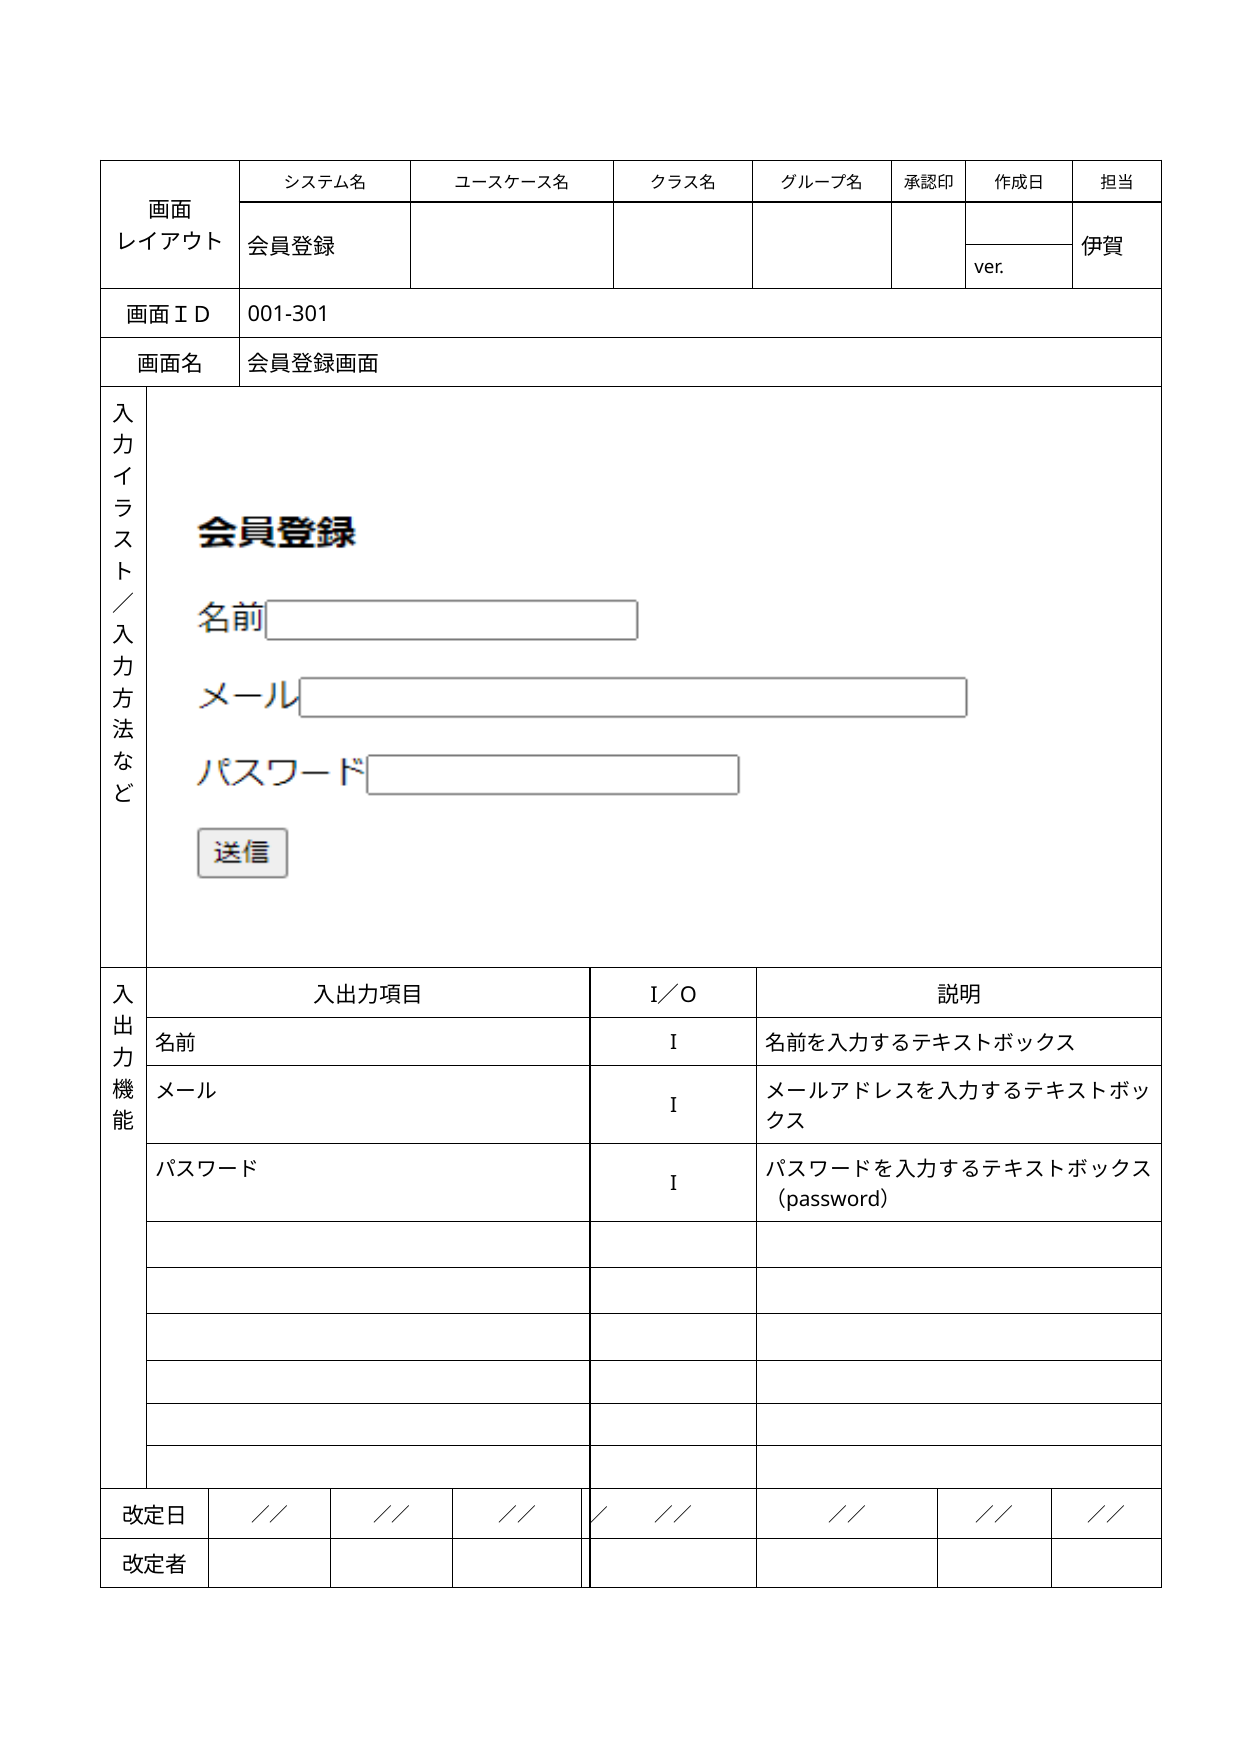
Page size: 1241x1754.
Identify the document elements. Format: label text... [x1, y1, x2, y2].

table_cell [591, 1404, 756, 1445]
table_header 担当 [1073, 161, 1161, 201]
table_cell [147, 387, 1161, 967]
table_cell I [591, 1144, 756, 1221]
table_cell 改定日 [101, 1489, 208, 1538]
table_cell 画面ＩＤ [101, 289, 239, 337]
table_cell [757, 1314, 1161, 1359]
table_cell [614, 203, 752, 287]
table_cell [591, 1361, 756, 1402]
table_cell ／／ [591, 1489, 756, 1538]
table_cell ／／ [938, 1489, 1051, 1538]
table_cell メール [147, 1066, 589, 1143]
table_cell [147, 1268, 589, 1313]
table_cell [757, 1268, 1161, 1313]
table_header 承認印 [892, 161, 965, 201]
table_cell [757, 1222, 1161, 1267]
table_cell [757, 1446, 1161, 1488]
table_cell 会員登録画面 [240, 338, 1161, 386]
table_cell 入力イラスト／入力方法など [101, 387, 146, 967]
table_header クラス名 [614, 161, 752, 201]
table_cell [453, 1539, 581, 1587]
table_cell [147, 1314, 589, 1359]
table_cell 会員登録 [240, 203, 410, 287]
table_cell [591, 1539, 756, 1587]
table_cell [147, 1222, 589, 1267]
table_cell [591, 1222, 756, 1267]
table_cell 001-301 [240, 289, 1161, 337]
table_cell [147, 1404, 589, 1445]
table_cell [591, 1314, 756, 1359]
table_cell [147, 1361, 589, 1402]
table_header 画面 レイアウト [101, 161, 239, 287]
table_cell [892, 203, 965, 287]
table_cell ／／ [331, 1489, 452, 1538]
table_cell ／／ [453, 1489, 581, 1538]
table_cell [209, 1539, 330, 1587]
table_cell [753, 203, 891, 287]
table_cell [582, 1539, 589, 1587]
table_cell 入出力項目 [147, 968, 589, 1017]
table_cell [757, 1404, 1161, 1445]
table_cell 説明 [757, 968, 1161, 1017]
table_cell パスワードを入力するテキストボックス（password） [757, 1144, 1161, 1221]
table_cell 伊賀 [1073, 203, 1161, 287]
table_cell [591, 1446, 756, 1488]
table_cell I [591, 1066, 756, 1143]
table_cell I [591, 1018, 756, 1065]
table_cell [966, 203, 1072, 244]
table_header ユースケース名 [411, 161, 613, 201]
table_header 作成日 [966, 161, 1072, 201]
table_header システム名 [240, 161, 410, 201]
table_cell 入出力機能 [101, 968, 146, 1488]
table_cell ver. [966, 245, 1072, 287]
table_header グループ名 [753, 161, 891, 201]
table_cell [1052, 1539, 1161, 1587]
table_cell 改定者 [101, 1539, 208, 1587]
picture [181, 492, 1080, 927]
table_cell メールアドレスを入力するテキストボックス [757, 1066, 1161, 1143]
table_cell 画面名 [101, 338, 239, 386]
table_cell パスワード [147, 1144, 589, 1221]
table_cell [757, 1361, 1161, 1402]
table_cell [411, 203, 613, 287]
table_cell ／／ [1052, 1489, 1161, 1538]
table_cell 名前を入力するテキストボックス [757, 1018, 1161, 1065]
table_cell [147, 1446, 589, 1488]
table_cell [331, 1539, 452, 1587]
table_cell [591, 1268, 756, 1313]
table_cell 名前 [147, 1018, 589, 1065]
table_cell I／O [591, 968, 756, 1017]
table_cell [757, 1539, 937, 1587]
table_cell ／／ [757, 1489, 937, 1538]
table_cell [938, 1539, 1051, 1587]
table_cell ／／ [209, 1489, 330, 1538]
